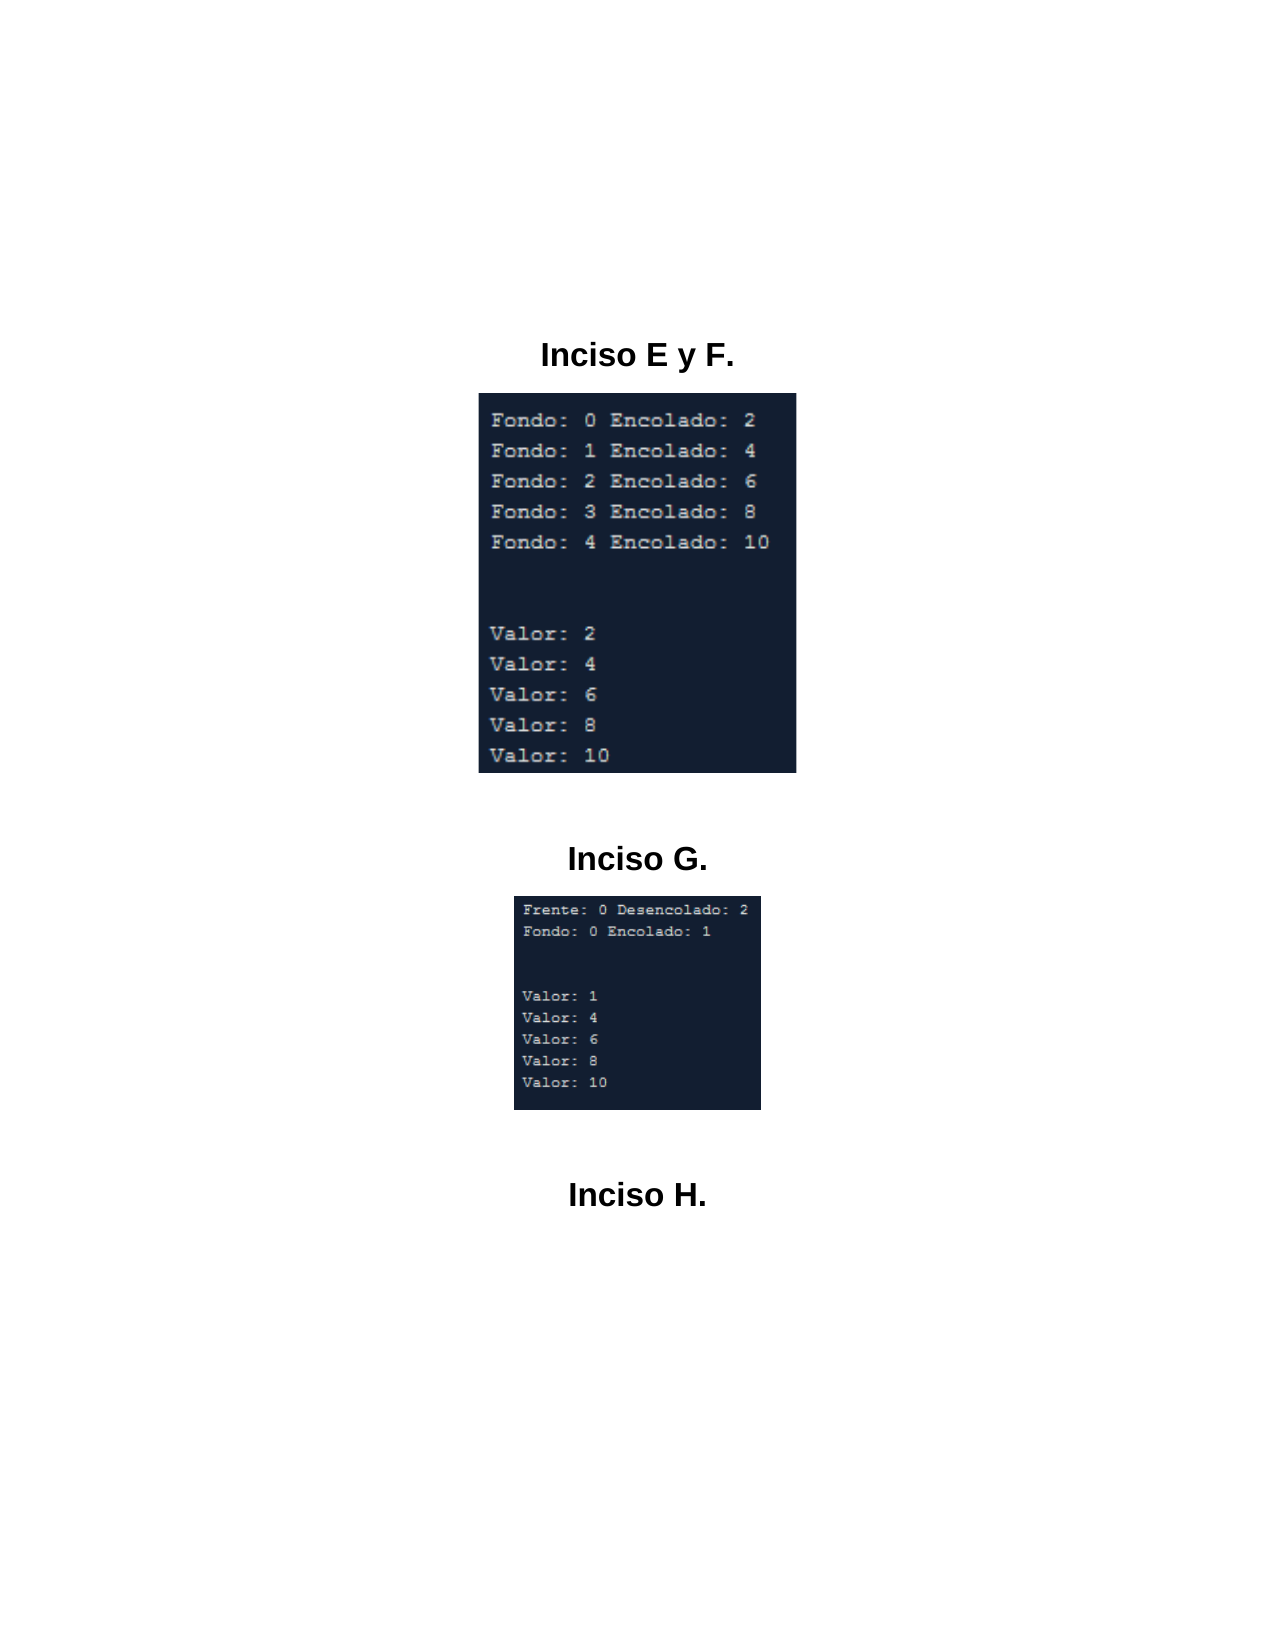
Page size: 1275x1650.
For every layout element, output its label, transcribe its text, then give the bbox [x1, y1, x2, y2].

text Inciso E y F. [177, 335, 1098, 373]
text Inciso H. [177, 1175, 1098, 1213]
text Inciso G. [177, 839, 1098, 877]
picture [514, 896, 761, 1110]
picture [478, 393, 797, 773]
